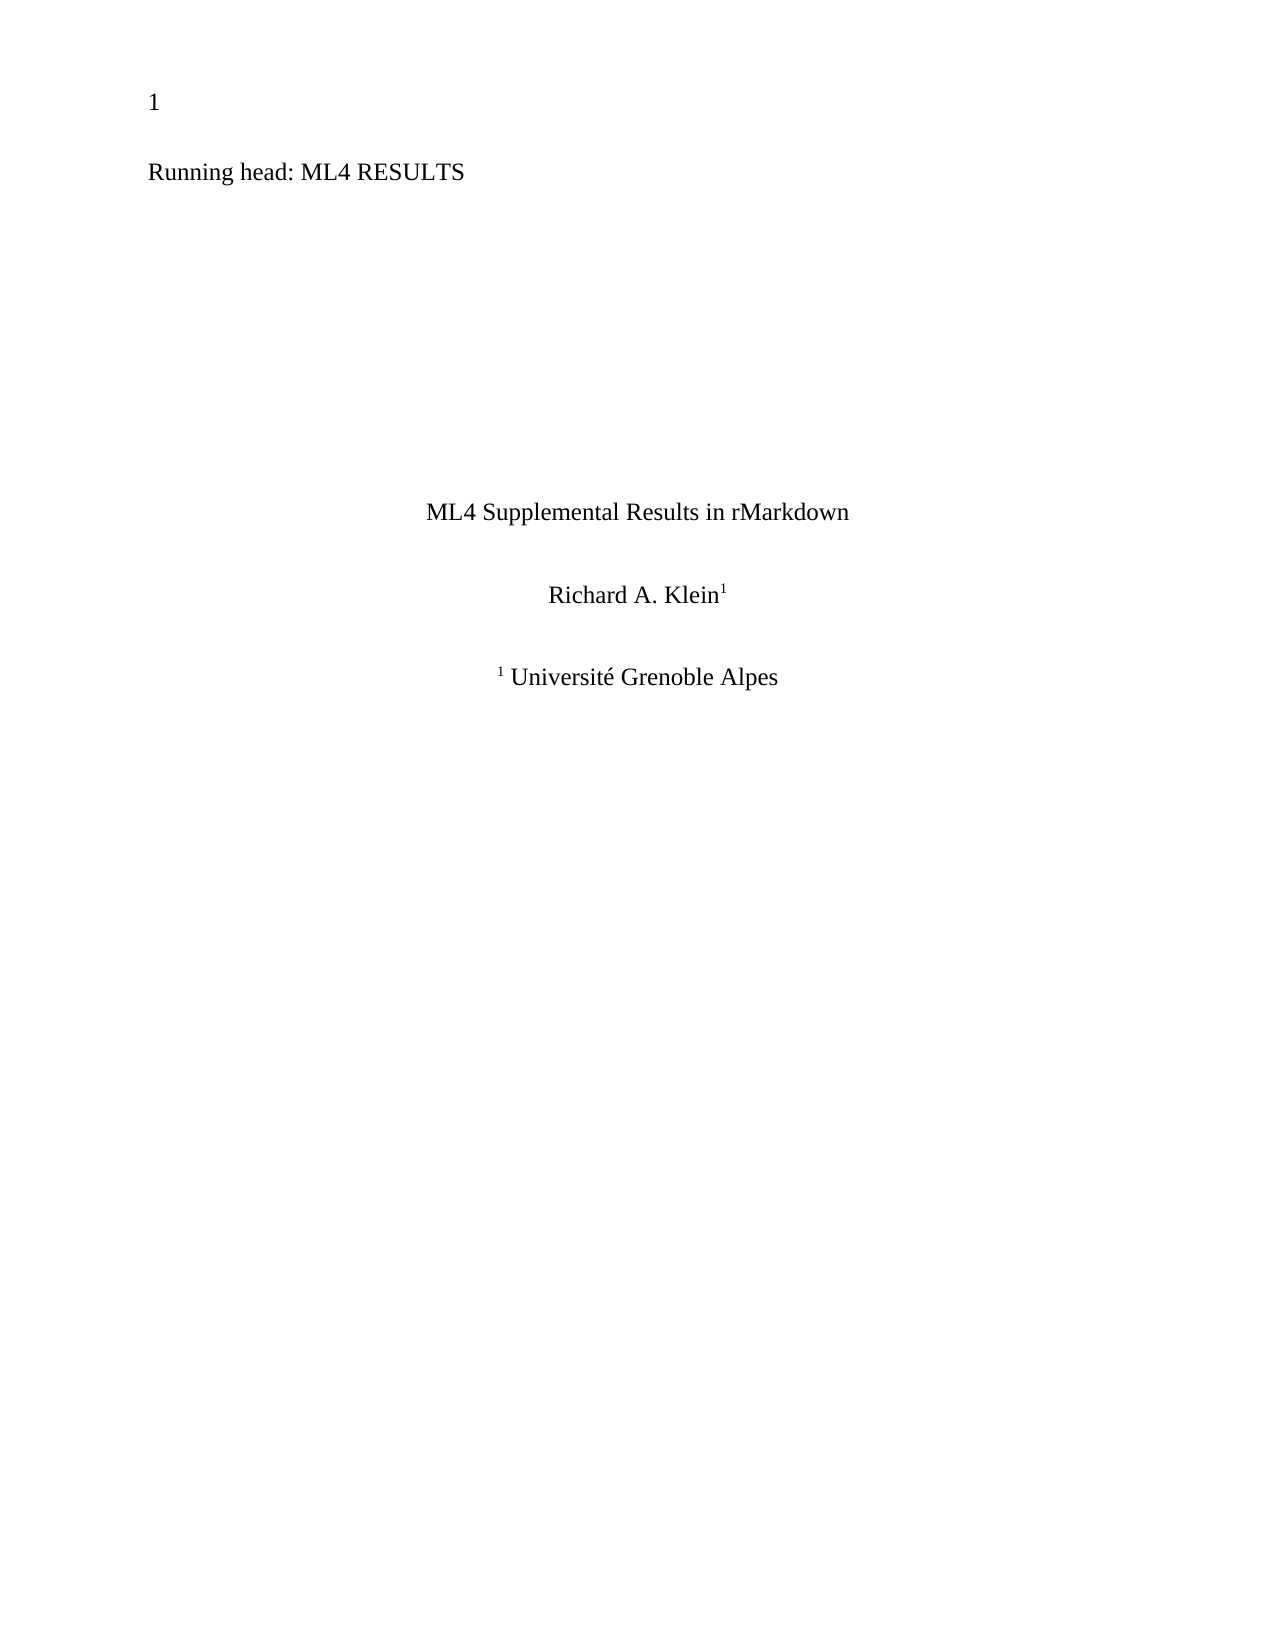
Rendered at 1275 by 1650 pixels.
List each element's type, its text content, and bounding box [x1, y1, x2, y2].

text 1 Université Grenoble Alpes [148, 662, 1127, 691]
title ML4 Supplemental Results in rMarkdown [148, 497, 1127, 526]
text Richard A. Klein1 [148, 580, 1127, 609]
